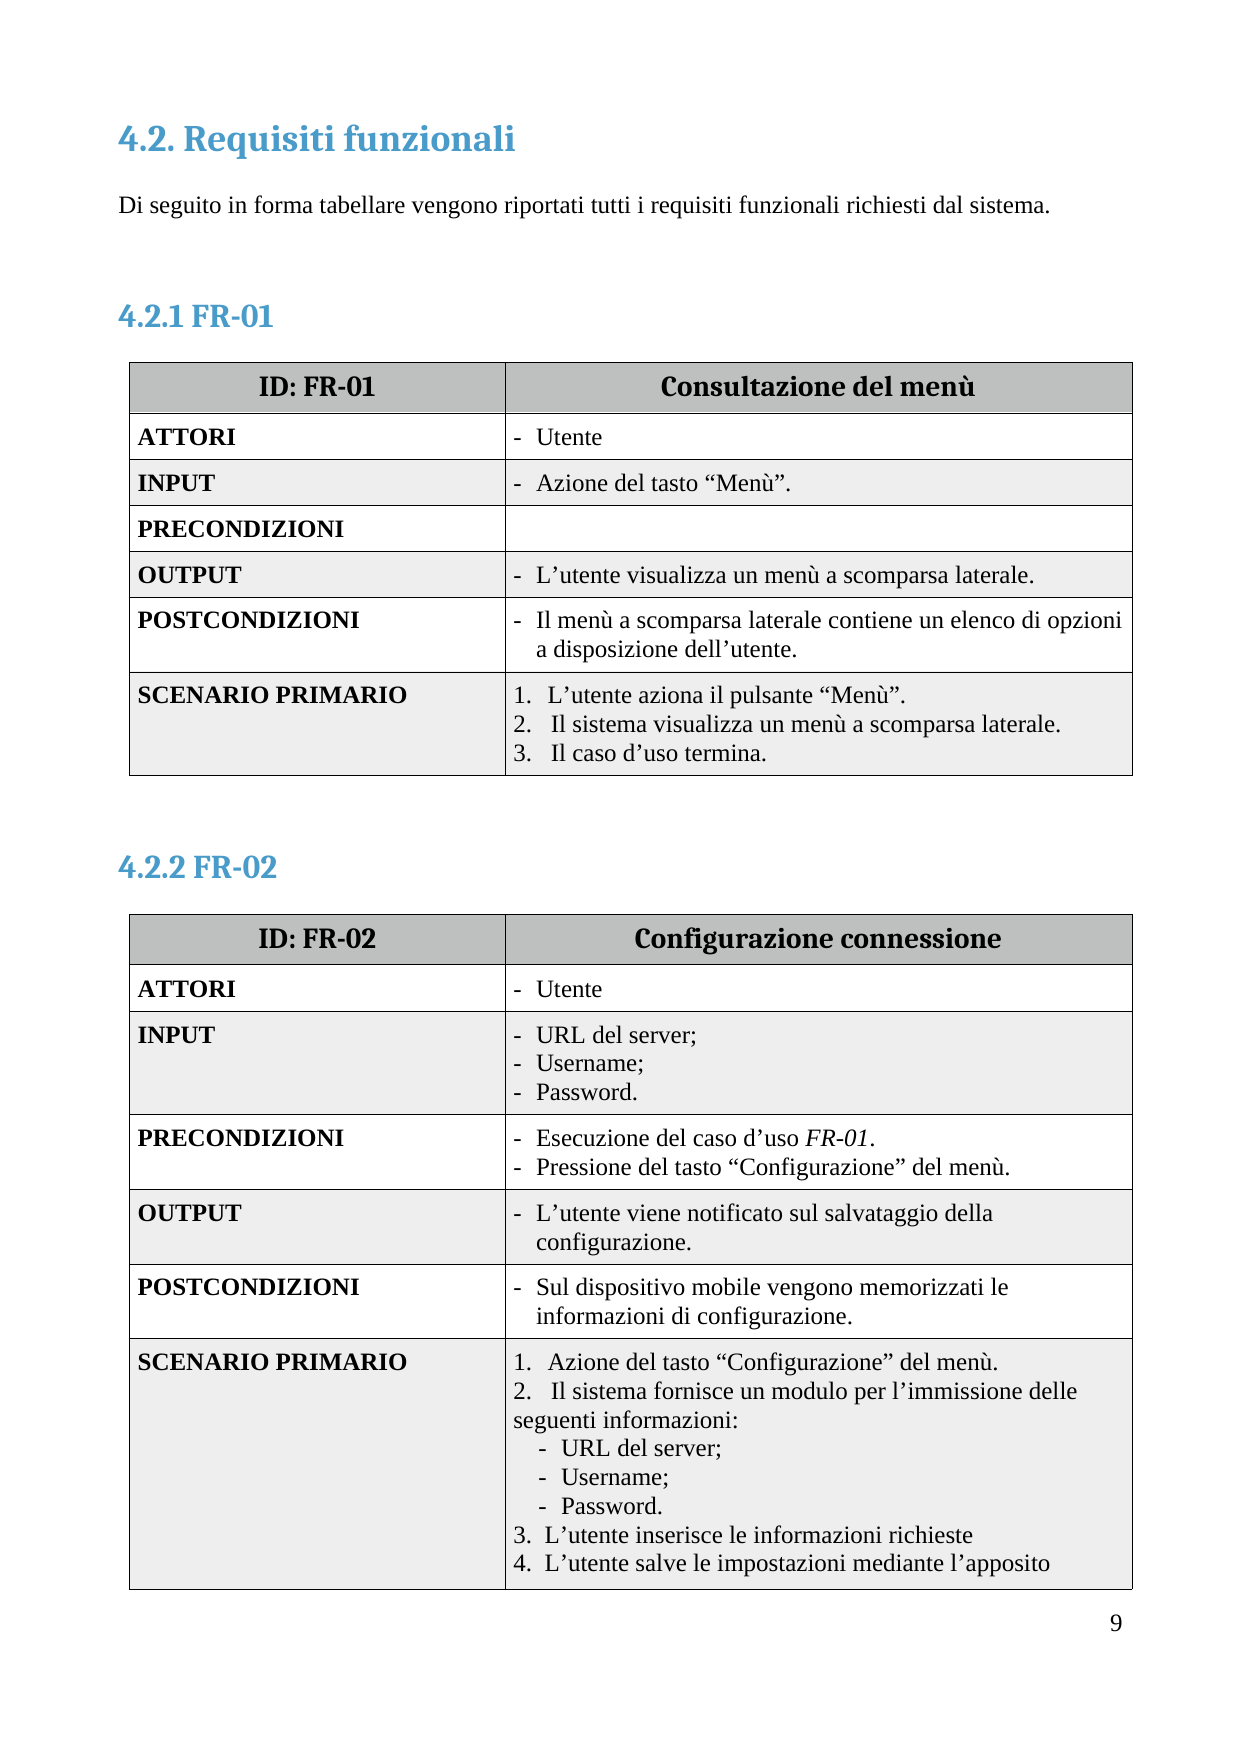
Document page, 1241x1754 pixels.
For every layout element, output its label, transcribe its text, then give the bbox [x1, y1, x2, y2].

table_cell SCENARIO PRIMARIO [130, 673, 505, 775]
table_cell OUTPUT [130, 552, 505, 597]
table_cell ATTORI [130, 414, 505, 459]
table_header ID: FR-02 [130, 915, 505, 964]
table_header Consultazione del menù [506, 363, 1132, 412]
text Di seguito in forma tabellare vengono riportati tutti i requisiti funzionali richiesti dal sistema. [118, 190, 1122, 219]
table_cell [506, 506, 1132, 551]
table_cell Il menù a scomparsa laterale contiene un elenco di opzioni a disposizione dell’utente. [506, 598, 1132, 671]
subtitle 4.2.2 FR-02 [118, 849, 1122, 887]
table_cell L’utente visualizza un menù a scomparsa laterale. [506, 552, 1132, 597]
table_cell Utente [506, 414, 1132, 459]
table_cell L’utente viene notificato sul salvataggio della configurazione. [506, 1190, 1132, 1264]
table_header ID: FR-01 [130, 363, 505, 412]
table_cell URL del server; Username; Password. [506, 1012, 1132, 1114]
table_cell POSTCONDIZIONI [130, 598, 505, 671]
table_cell ATTORI [130, 965, 505, 1011]
table_cell PRECONDIZIONI [130, 1115, 505, 1189]
subtitle 4.2.1 FR-01 [118, 297, 1122, 335]
table_cell L’utente aziona il pulsante “Menù”. 2. Il sistema visualizza un menù a scomparsa laterale. 3. Il caso d’uso termina. [506, 673, 1132, 775]
table_cell POSTCONDIZIONI [130, 1265, 505, 1338]
table_cell SCENARIO PRIMARIO [130, 1339, 505, 1589]
table_cell Azione del tasto “Menù”. [506, 460, 1132, 505]
table_cell Sul dispositivo mobile vengono memorizzati le informazioni di configurazione. [506, 1265, 1132, 1338]
table_cell OUTPUT [130, 1190, 505, 1264]
table_cell PRECONDIZIONI [130, 506, 505, 551]
table_header Configurazione connessione [506, 915, 1132, 964]
table_cell Utente [506, 965, 1132, 1011]
table_cell INPUT [130, 1012, 505, 1114]
table_cell INPUT [130, 460, 505, 505]
subtitle 4.2. Requisiti funzionali [118, 118, 1122, 161]
table_cell Esecuzione del caso d’uso FR-01. Pressione del tasto “Configurazione” del menù. [506, 1115, 1132, 1189]
